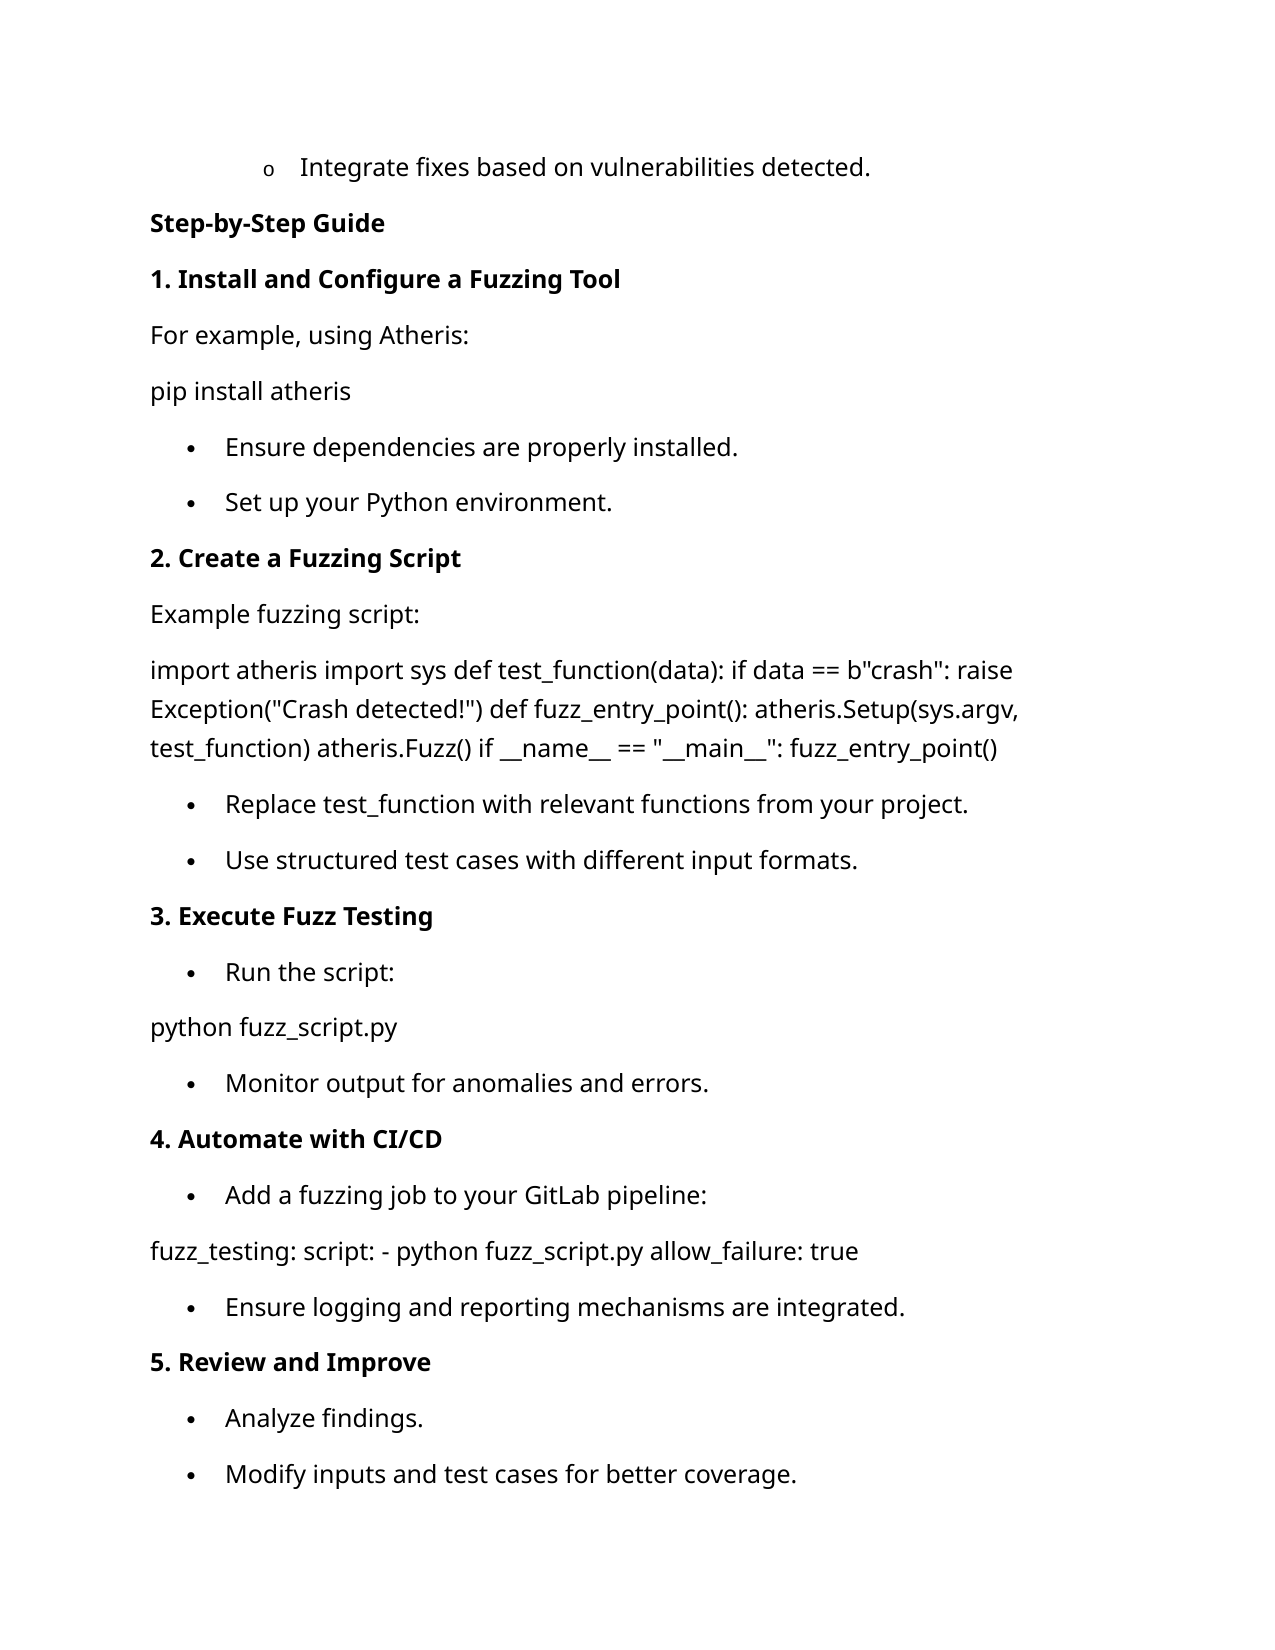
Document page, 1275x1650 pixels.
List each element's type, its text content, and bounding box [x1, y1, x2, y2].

list Add a fuzzing job to your GitLab pipeline: [187, 1177, 1125, 1212]
text import atheris import sys def test_function(data): if data == b"crash": raise Exception("Crash detected!") def fuzz_entry_point(): atheris.Setup(sys.argv, test_function) atheris.Fuzz() if __name__ == "__main__": fuzz_entry_point() [150, 652, 1125, 765]
text Example fuzzing script: [150, 597, 1125, 631]
text 3. Execute Fuzz Testing [150, 898, 1125, 932]
text fuzz_testing: script: - python fuzz_script.py allow_failure: true [150, 1233, 1125, 1267]
text python fuzz_script.py [150, 1010, 1125, 1044]
list Monitor output for anomalies and errors. [187, 1066, 1125, 1100]
list Run the script: [187, 954, 1125, 988]
list Use structured test cases with different input formats. [187, 842, 1125, 877]
text For example, using Atheris: [150, 317, 1125, 352]
list Replace test_function with relevant functions from your project. [187, 787, 1125, 821]
text 1. Install and Configure a Fuzzing Tool [150, 262, 1125, 296]
text Step-by-Step Guide [150, 206, 1125, 240]
text 4. Automate with CI/CD [150, 1122, 1125, 1156]
list Integrate fixes based on vulnerabilities detected. [262, 150, 1125, 184]
list Modify inputs and test cases for better coverage. [187, 1457, 1125, 1491]
list Ensure logging and reporting mechanisms are integrated. [187, 1289, 1125, 1323]
list Ensure dependencies are properly installed. [187, 429, 1125, 463]
list Analyze findings. [187, 1401, 1125, 1435]
list Set up your Python environment. [187, 485, 1125, 519]
text pip install atheris [150, 373, 1125, 407]
text 2. Create a Fuzzing Script [150, 541, 1125, 575]
text 5. Review and Improve [150, 1345, 1125, 1379]
